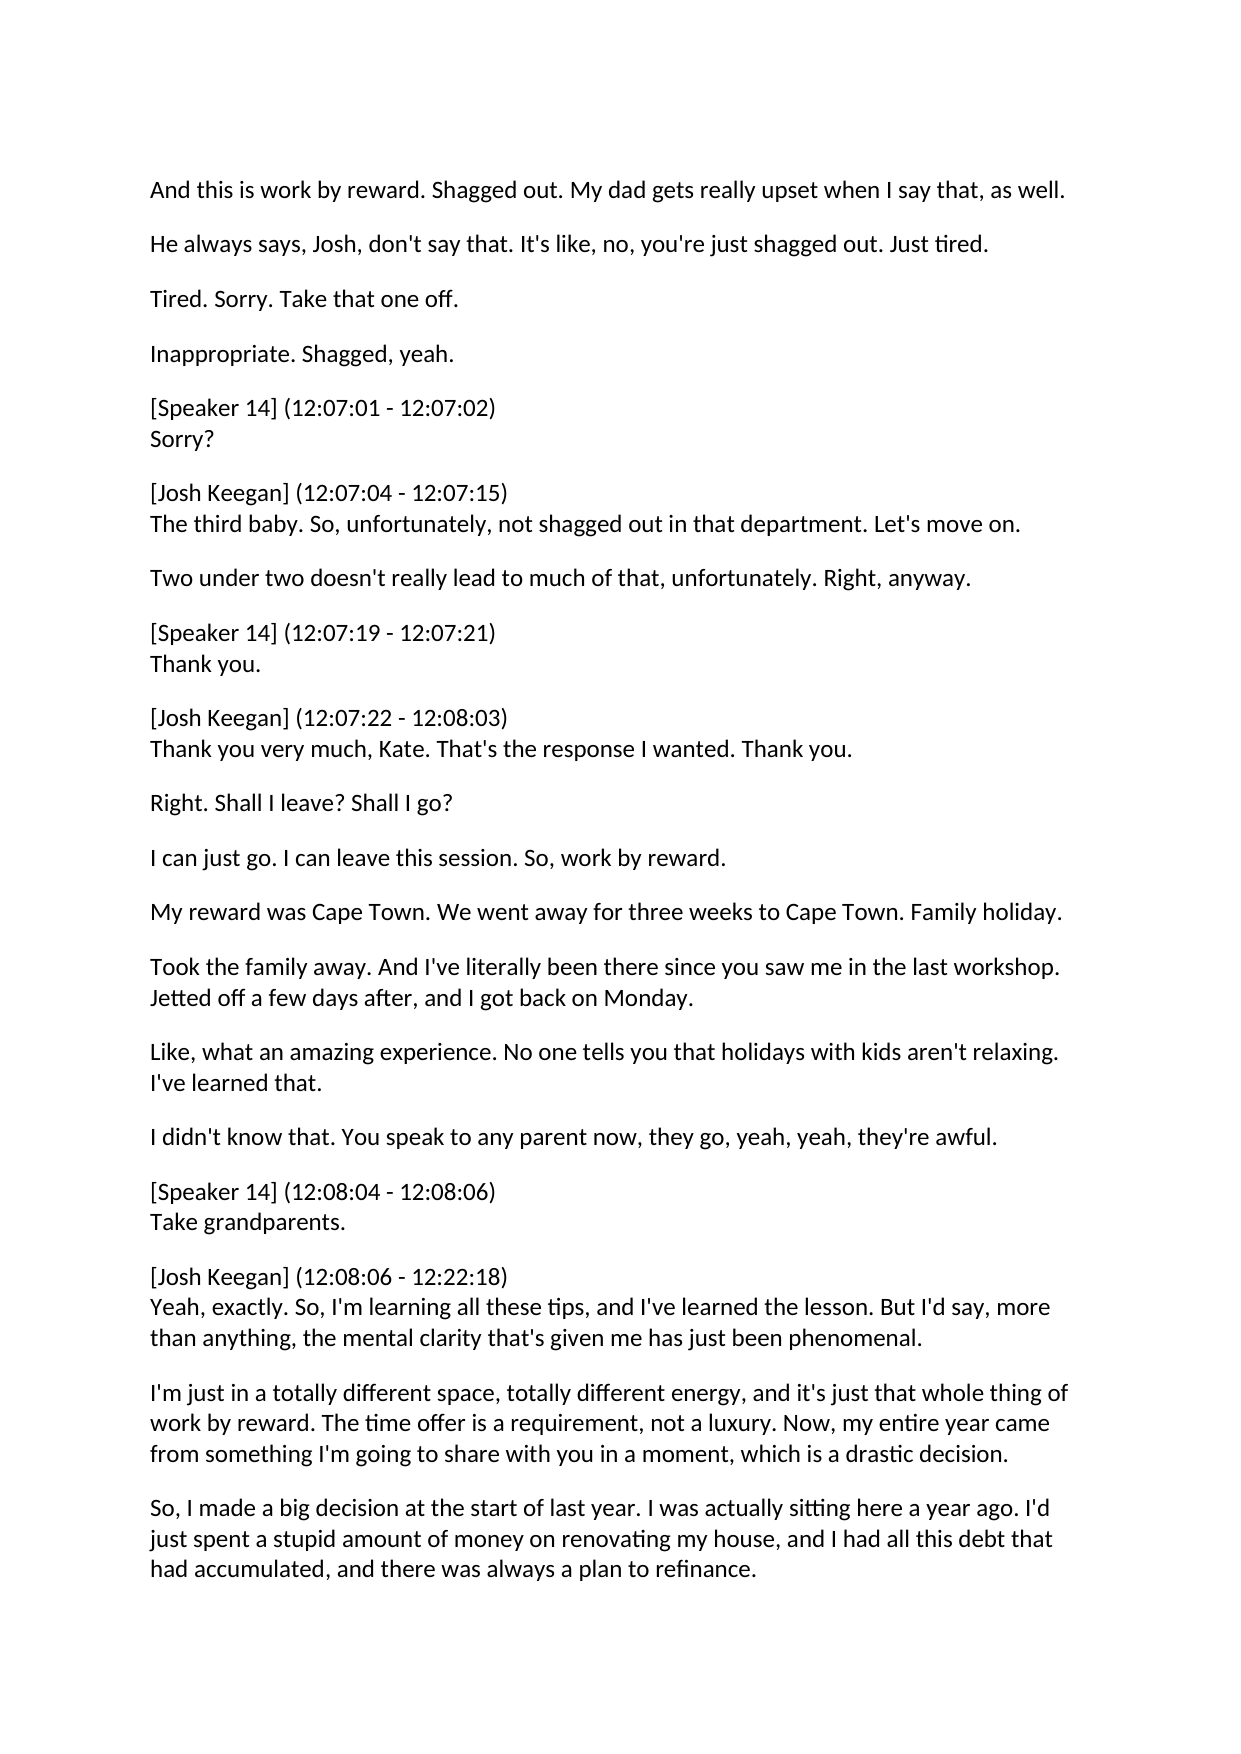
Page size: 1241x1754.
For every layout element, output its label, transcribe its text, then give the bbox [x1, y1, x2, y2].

text [Josh Keegan] (12:07:22 - 12:08:03) [150, 702, 1090, 733]
text [Josh Keegan] (12:08:06 - 12:22:18) [150, 1261, 1090, 1292]
text And this is work by reward. Shagged out. My dad gets really upset when I say that, as well. [150, 174, 1090, 204]
text [Josh Keegan] (12:07:04 - 12:07:15) [150, 477, 1090, 508]
text Sorry? [150, 423, 1090, 453]
text I didn't know that. You speak to any parent now, they go, yeah, yeah, they're awful. [150, 1121, 1090, 1152]
text He always says, Josh, don't say that. It's like, no, you're just shagged out. Just tired. [150, 229, 1090, 259]
text Took the family away. And I've literally been there since you saw me in the last workshop. Jetted off a few days after, and I got back on Monday. [150, 951, 1090, 1012]
text Take grandparents. [150, 1206, 1090, 1237]
text Right. Shall I leave? Shall I go? [150, 787, 1090, 818]
text [Speaker 14] (12:07:01 - 12:07:02) [150, 392, 1090, 423]
text I'm just in a totally different space, totally different energy, and it's just that whole thing of work by reward. The time offer is a requirement, not a luxury. Now, my entire year came from something I'm going to share with you in a moment, which is a drastic decision. [150, 1377, 1090, 1468]
text Tired. Sorry. Take that one off. [150, 283, 1090, 314]
text Inappropriate. Shagged, yeah. [150, 338, 1090, 368]
text Thank you very much, Kate. That's the response I wanted. Thank you. [150, 733, 1090, 763]
text [Speaker 14] (12:08:04 - 12:08:06) [150, 1176, 1090, 1206]
text [Speaker 14] (12:07:19 - 12:07:21) [150, 617, 1090, 648]
text Like, what an amazing experience. No one tells you that holidays with kids aren't relaxing. I've learned that. [150, 1036, 1090, 1097]
text Two under two doesn't really lead to much of that, unfortunately. Right, anyway. [150, 563, 1090, 593]
text I can just go. I can leave this session. So, work by reward. [150, 842, 1090, 872]
text Thank you. [150, 648, 1090, 678]
text Yeah, exactly. So, I'm learning all these tips, and I've learned the lesson. But I'd say, more than anything, the mental clarity that's given me has just been phenomenal. [150, 1292, 1090, 1353]
text So, I made a big decision at the start of last year. I was actually sitting here a year ago. I'd just spent a stupid amount of money on renovating my house, and I had all this debt that had accumulated, and there was always a plan to refinance. [150, 1492, 1090, 1584]
text The third baby. So, unfortunately, not shagged out in that department. Let's move on. [150, 508, 1090, 538]
text My reward was Cape Town. We went away for three weeks to Cape Town. Family holiday. [150, 897, 1090, 927]
